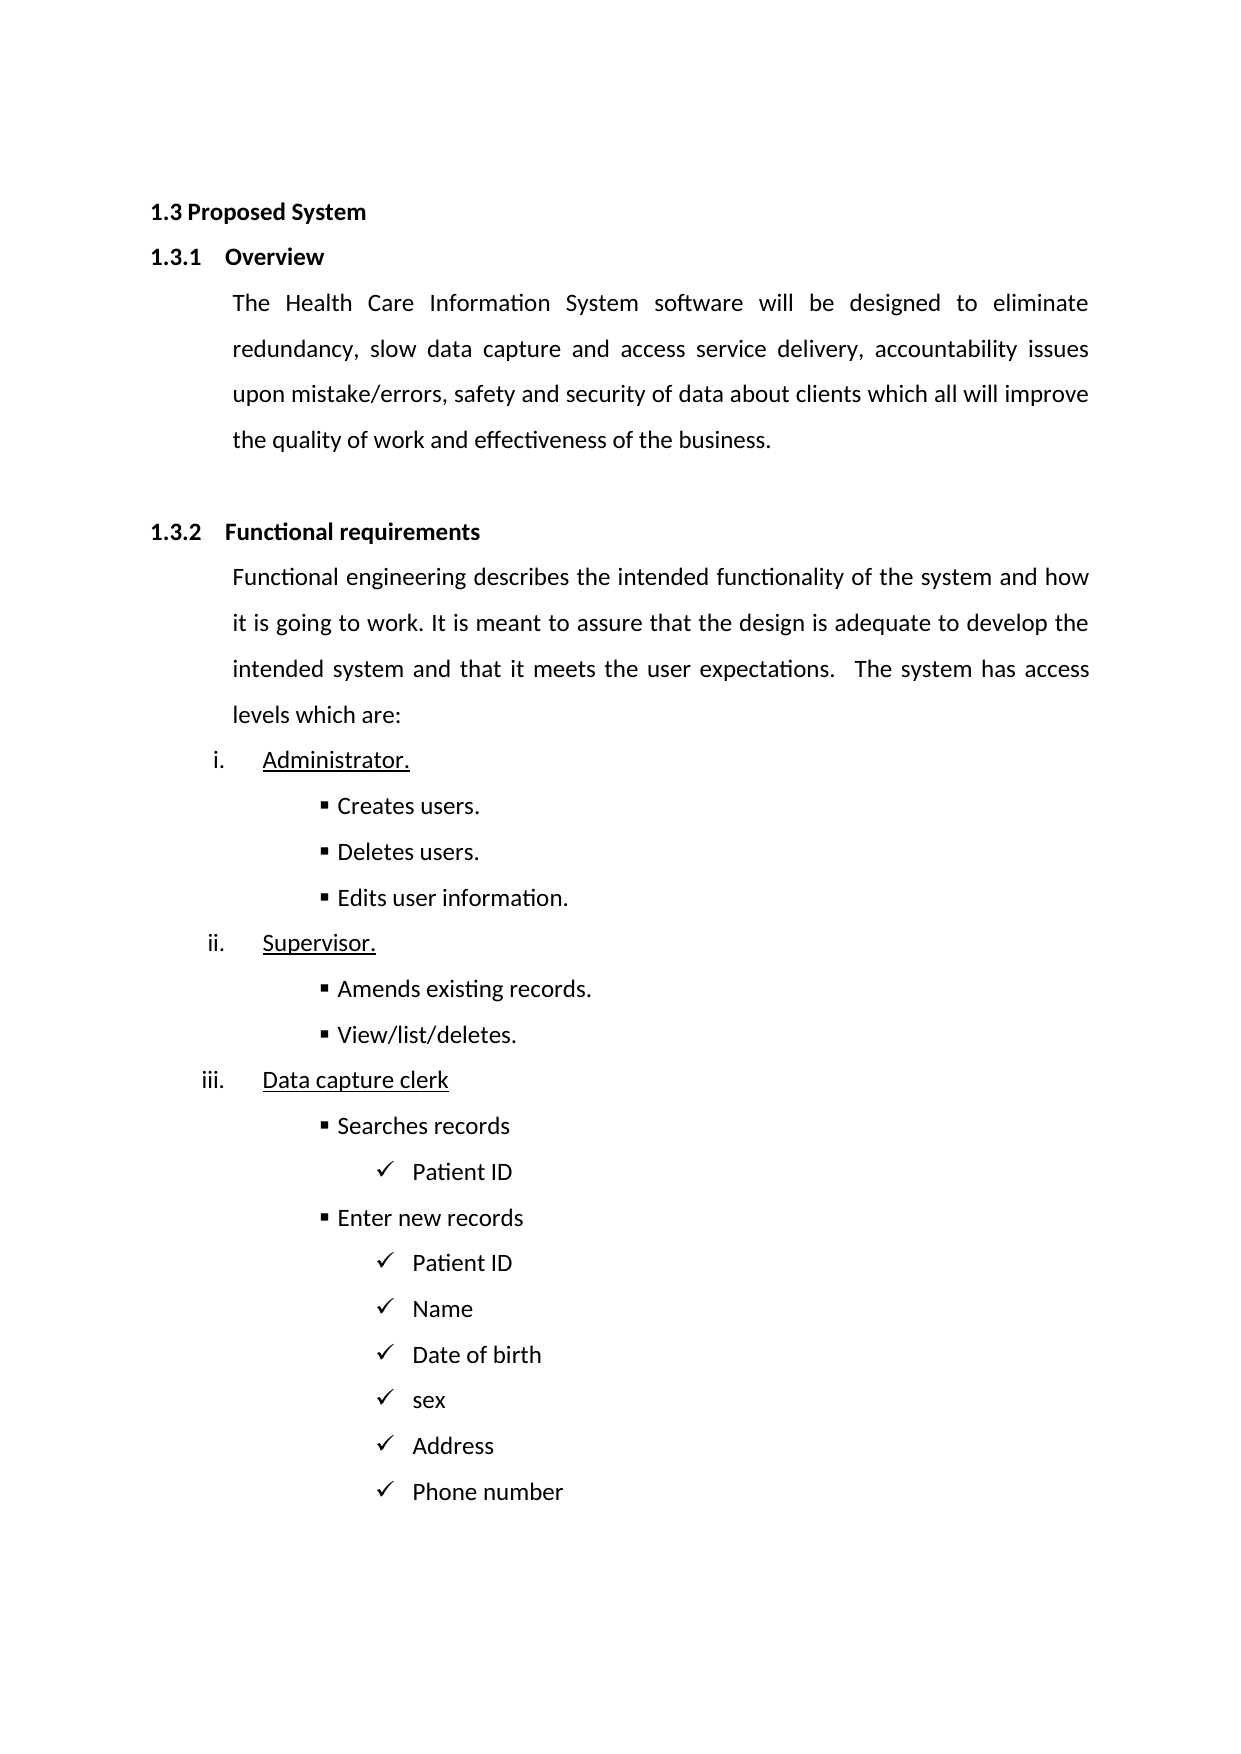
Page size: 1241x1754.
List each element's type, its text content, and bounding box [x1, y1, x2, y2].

list Address [375, 1430, 1090, 1461]
list Functional requirements [150, 516, 1090, 546]
list Amends existing records. [319, 973, 1090, 1004]
list Supervisor. [225, 927, 1090, 958]
list Edits user information. [319, 882, 1090, 912]
list Patient ID [375, 1156, 1090, 1187]
list Enter new records [319, 1202, 1090, 1232]
list View/list/deletes. [319, 1019, 1090, 1049]
list Overview [150, 241, 1090, 272]
list Name [375, 1293, 1090, 1324]
list sex [375, 1385, 1090, 1415]
list Deletes users. [319, 836, 1090, 866]
list Patient ID [375, 1247, 1090, 1278]
list Functional engineering describes the intended functionality of the system and how it is going to work. It is meant to assure that the design is adequate to develop the intended system and that it meets the user expectations. The system has access levels which are: [232, 562, 1090, 729]
list Data capture clerk [225, 1064, 1090, 1095]
list Date of birth [375, 1339, 1090, 1369]
list Proposed System [150, 196, 1090, 226]
list The Health Care Information System software will be designed to eliminate redundancy, slow data capture and access service delivery, accountability issues upon mistake/errors, safety and security of data about clients which all will improve the quality of work and effectiveness of the business. [232, 287, 1090, 455]
list Phone number [375, 1476, 1090, 1507]
list Administrator. [225, 744, 1090, 775]
list Searches records [319, 1110, 1090, 1141]
list Creates users. [319, 790, 1090, 821]
